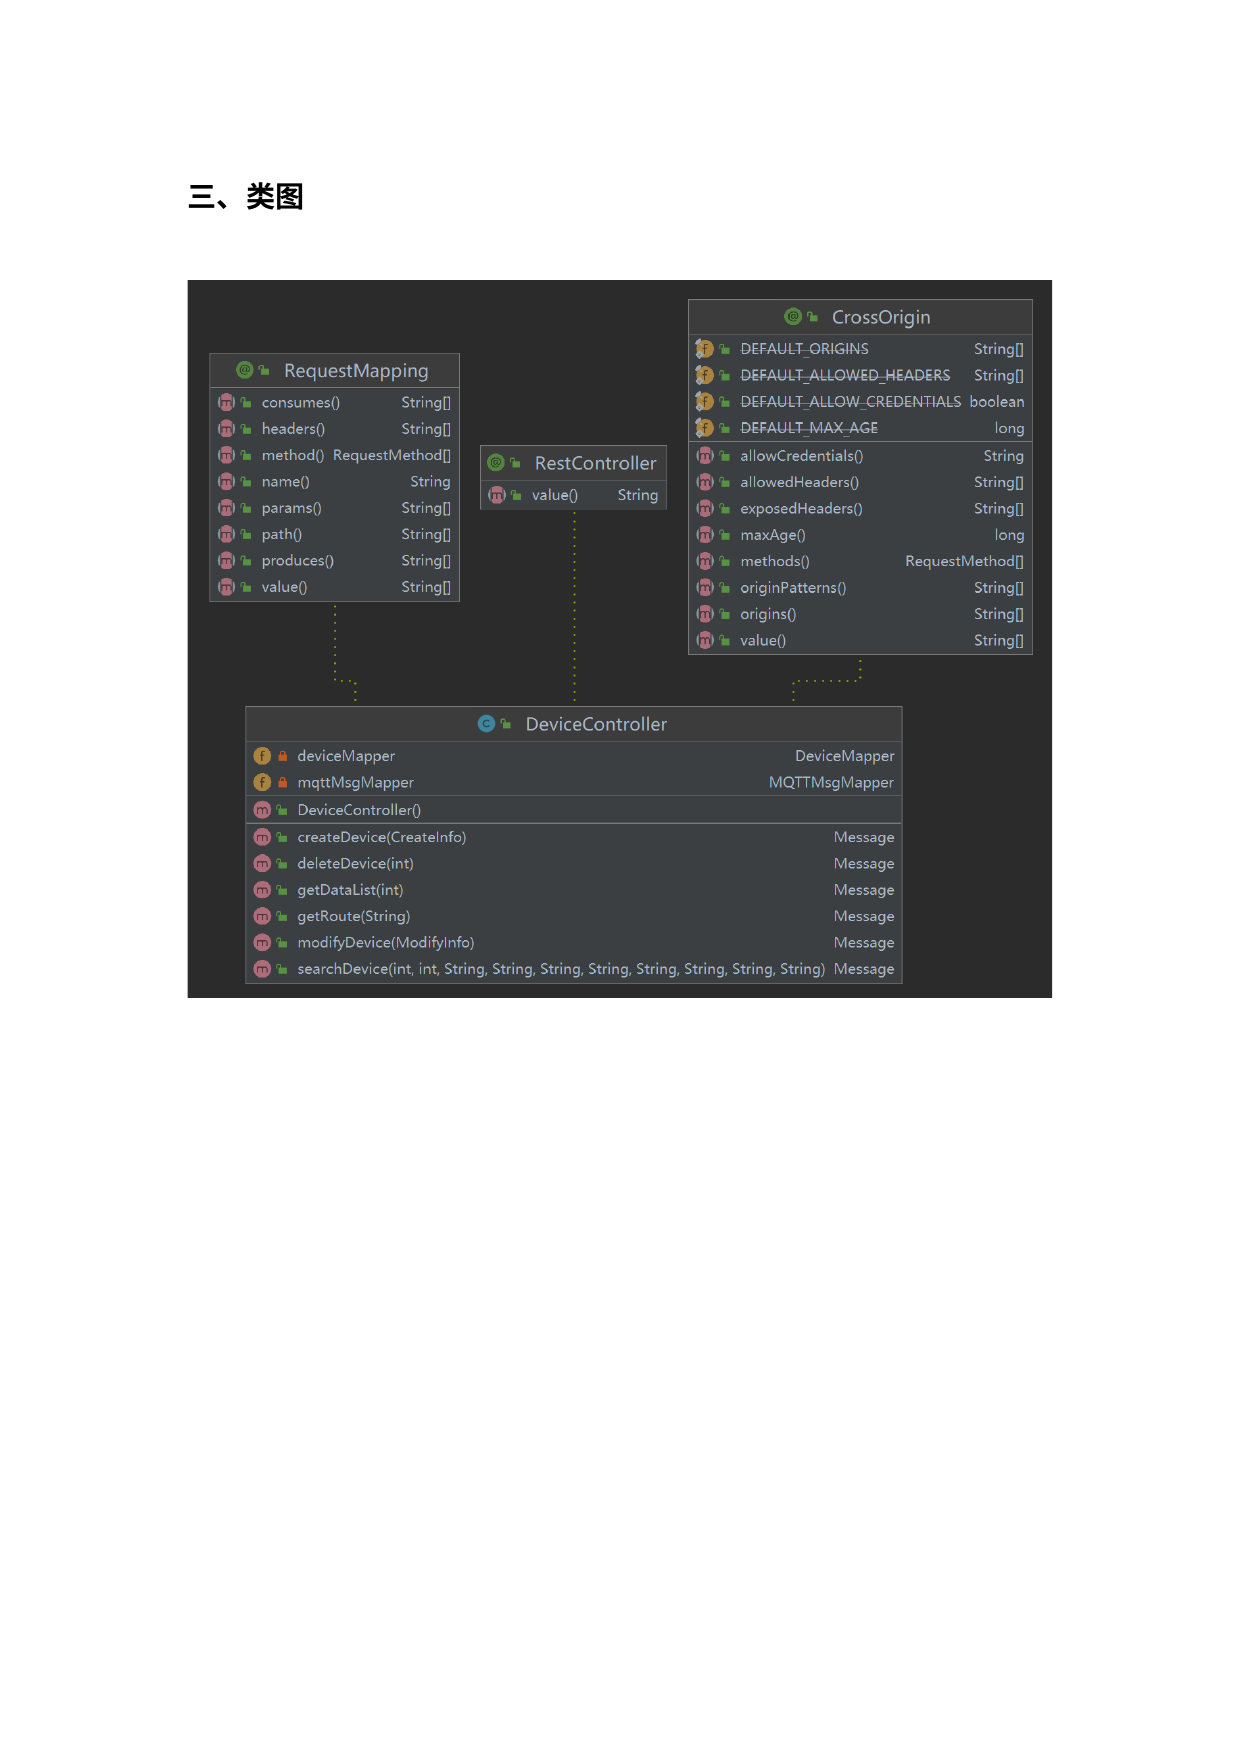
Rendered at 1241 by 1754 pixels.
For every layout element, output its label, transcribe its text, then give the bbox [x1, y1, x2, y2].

picture [187, 280, 1053, 998]
subtitle 类图 [187, 162, 1053, 227]
